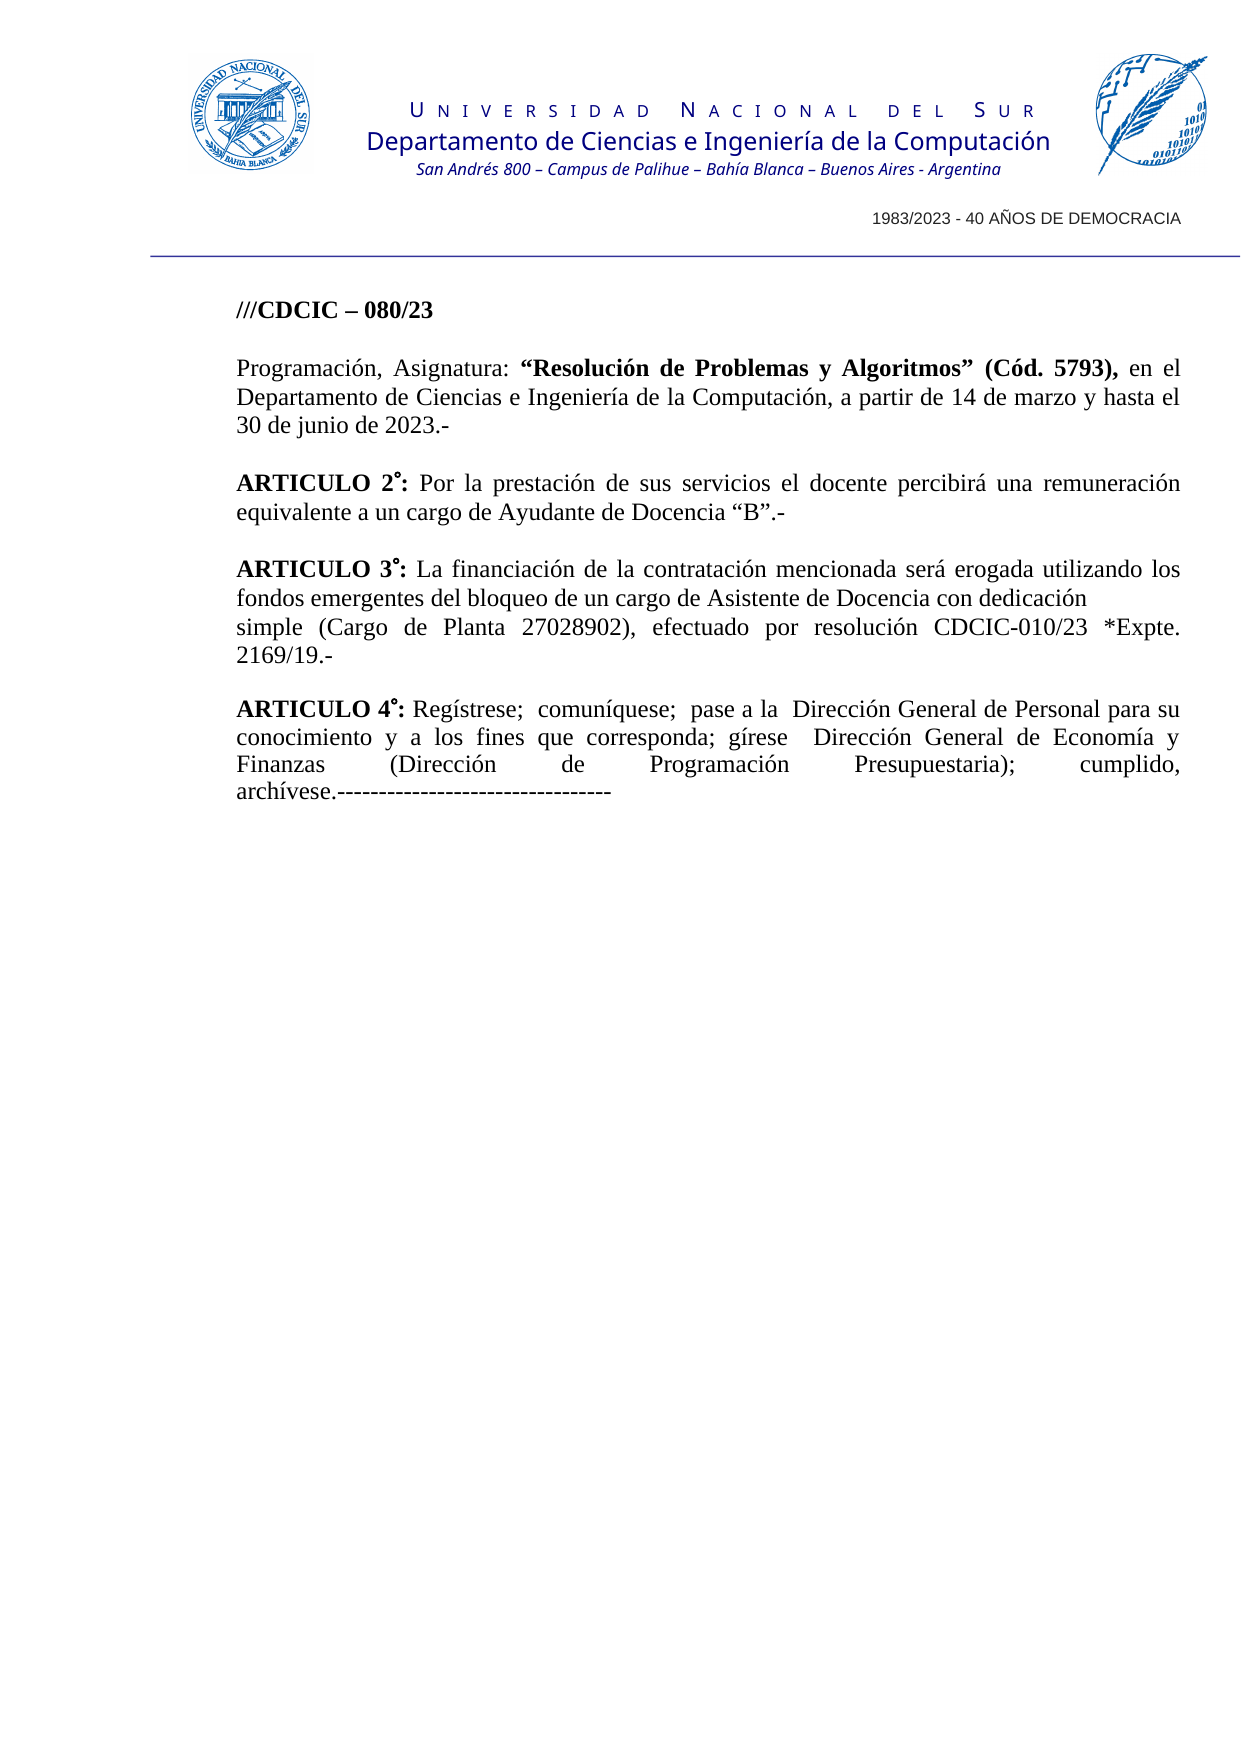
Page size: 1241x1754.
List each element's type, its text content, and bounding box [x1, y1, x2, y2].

text ARTICULO 4: Regístrese; comuníquese; pase a la Dirección General de Personal para su conocimiento y a los fines que corresponda; gírese Dirección General de Economía y Finanzas (Dirección de Programación Presupuestaria); cumplido, archívese.--------------------------------- [236, 696, 1181, 804]
picture [1095, 53, 1209, 176]
text Programación, Asignatura: “Resolución de Problemas y Algoritmos” (Cód. 5793), en el Departamento de Ciencias e Ingeniería de la Computación, a partir de 14 de marzo y hasta el 30 de junio de 2023.- [236, 353, 1181, 439]
text ///CDCIC – 080/23 [236, 295, 1181, 324]
text ARTICULO 2: Por la prestación de sus servicios el docente percibirá una remuneración equivalente a un cargo de Ayudante de Docencia “B”.- [236, 468, 1181, 525]
picture [187, 53, 315, 174]
text ARTICULO 3: La financiación de la contratación mencionada será erogada utilizando los fondos emergentes del bloqueo de un cargo de Asistente de Docencia con dedicación [236, 554, 1181, 612]
text simple (Cargo de Planta 27028902), efectuado por resolución CDCIC-010/23 *Expte. 2169/19.- [236, 612, 1181, 669]
